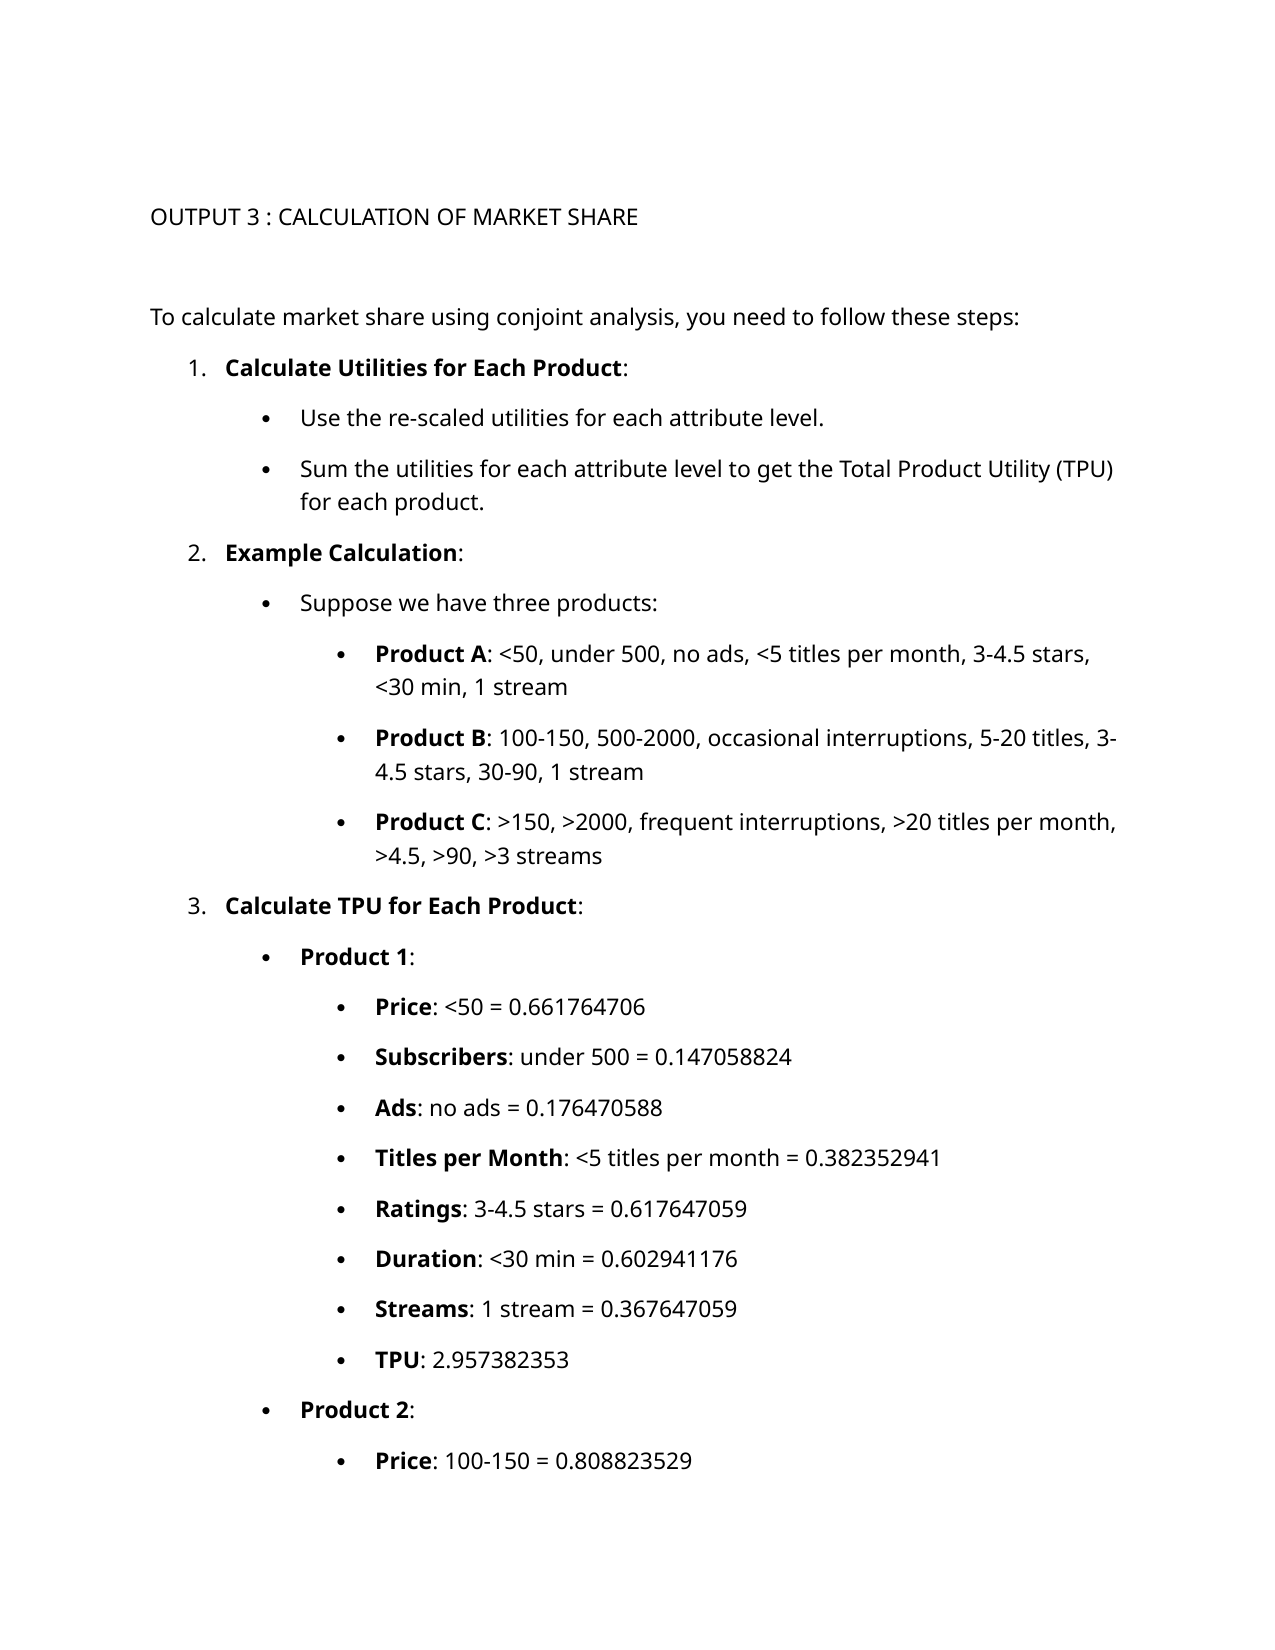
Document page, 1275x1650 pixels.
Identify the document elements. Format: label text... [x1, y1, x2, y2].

list Product C: >150, >2000, frequent interruptions, >20 titles per month, >4.5, >90, >3 streams [337, 806, 1125, 871]
list Ratings: 3-4.5 stars = 0.617647059 [337, 1192, 1125, 1224]
list Titles per Month: <5 titles per month = 0.382352941 [337, 1142, 1125, 1173]
list Ads: no ads = 0.176470588 [337, 1092, 1125, 1123]
list TPU: 2.957382353 [337, 1344, 1125, 1375]
list Duration: <30 min = 0.602941176 [337, 1243, 1125, 1274]
list Calculate Utilities for Each Product: [187, 352, 1125, 383]
list Product B: 100-150, 500-2000, occasional interruptions, 5-20 titles, 3-4.5 stars, 30-90, 1 stream [337, 722, 1125, 787]
list Calculate TPU for Each Product: [187, 890, 1125, 921]
list Streams: 1 stream = 0.367647059 [337, 1293, 1125, 1324]
list Price: 100-150 = 0.808823529 [337, 1444, 1125, 1476]
text To calculate market share using conjoint analysis, you need to follow these steps: [150, 301, 1125, 332]
list Use the re-scaled utilities for each attribute level. [262, 402, 1125, 433]
list Product A: <50, under 500, no ads, <5 titles per month, 3-4.5 stars, <30 min, 1 stream [337, 637, 1125, 702]
list Subscribers: under 500 = 0.147058824 [337, 1041, 1125, 1072]
list Price: <50 = 0.661764706 [337, 991, 1125, 1022]
list Suppose we have three products: [262, 587, 1125, 618]
list Product 2: [262, 1394, 1125, 1425]
list Product 1: [262, 940, 1125, 972]
list Sum the utilities for each attribute level to get the Total Product Utility (TPU) for each product. [262, 452, 1125, 517]
text OUTPUT 3 : CALCULATION OF MARKET SHARE [150, 200, 1125, 232]
list Example Calculation: [187, 537, 1125, 568]
